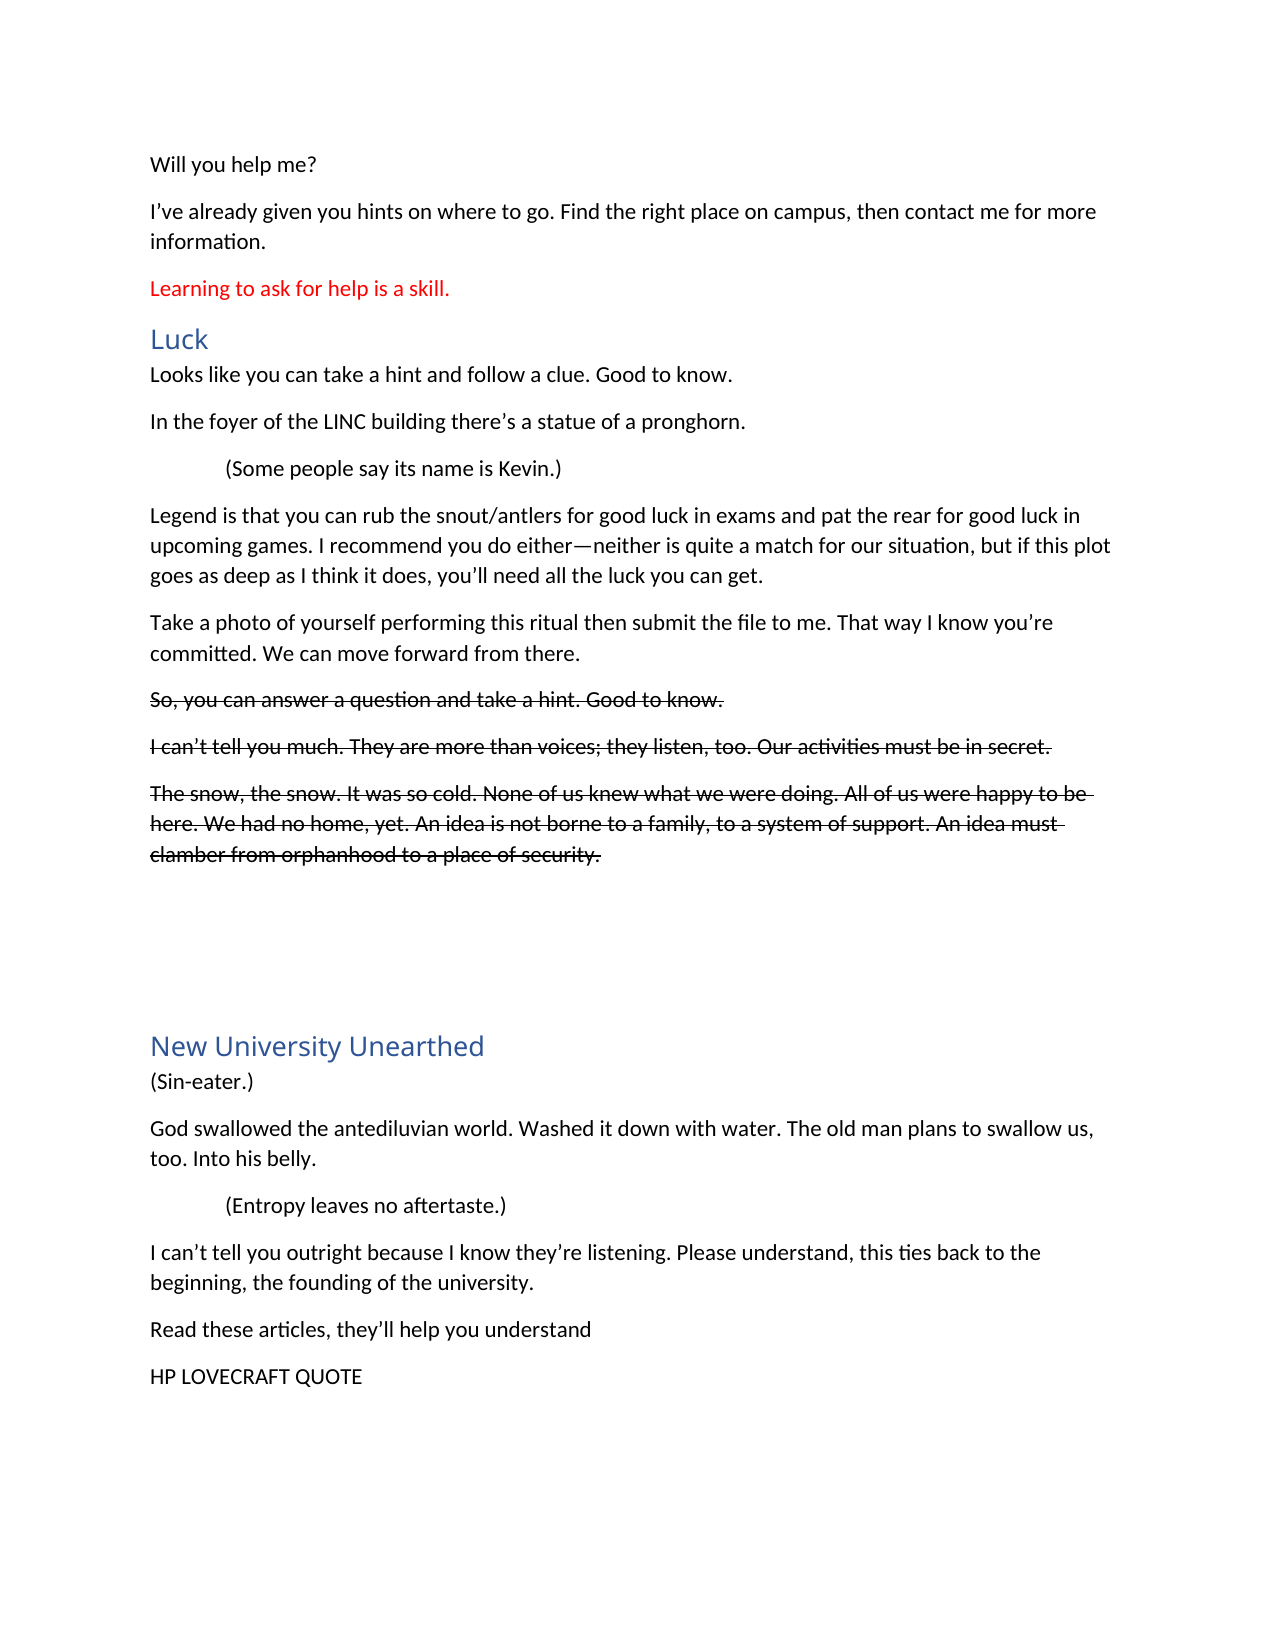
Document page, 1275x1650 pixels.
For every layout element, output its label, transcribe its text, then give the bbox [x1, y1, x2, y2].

text Will you help me? [150, 150, 1125, 178]
text Learning to ask for help is a skill. [150, 274, 1125, 302]
text I’ve already given you hints on where to go. Find the right place on campus, then contact me for more information. [150, 197, 1125, 255]
text (Sin-eater.) [150, 1067, 1125, 1095]
text (Some people say its name is Kevin.) [150, 454, 1125, 482]
text Take a photo of yourself performing this ritual then submit the file to me. That way I know you’re committed. We can move forward from there. [150, 608, 1125, 667]
subtitle New University Unearthed [150, 1027, 1125, 1064]
text I can’t tell you outright because I know they’re listening. Please understand, this ties back to the beginning, the founding of the university. [150, 1238, 1125, 1296]
text So, you can answer a question and take a hint. Good to know. [150, 686, 1125, 714]
text In the foyer of the LINC building there’s a statue of a pronghorn. [150, 407, 1125, 436]
text I can’t tell you much. They are more than voices; they listen, too. Our activities must be in secret. [150, 732, 1125, 761]
text Looks like you can take a hint and follow a clue. Good to know. [150, 361, 1125, 389]
text (Entropy leaves no aftertaste.) [150, 1191, 1125, 1219]
text Legend is that you can rub the snout/antlers for good luck in exams and pat the rear for good luck in upcoming games. I recommend you do either—neither is quite a match for our situation, but if this plot goes as deep as I think it does, you’ll need all the luck you can get. [150, 501, 1125, 590]
text The snow, the snow. It was so cold. None of us knew what we were doing. All of us were happy to be here. We had no home, yet. An idea is not borne to a family, to a system of support. An idea must clamber from orphanhood to a place of security. [150, 779, 1125, 868]
text God swallowed the antediluvian world. Washed it down with water. The old man plans to swallow us, too. Into his belly. [150, 1114, 1125, 1172]
text Read these articles, they’ll help you understand [150, 1315, 1125, 1343]
text HP LOVECRAFT QUOTE [150, 1362, 1125, 1390]
subtitle Luck [150, 321, 1125, 358]
